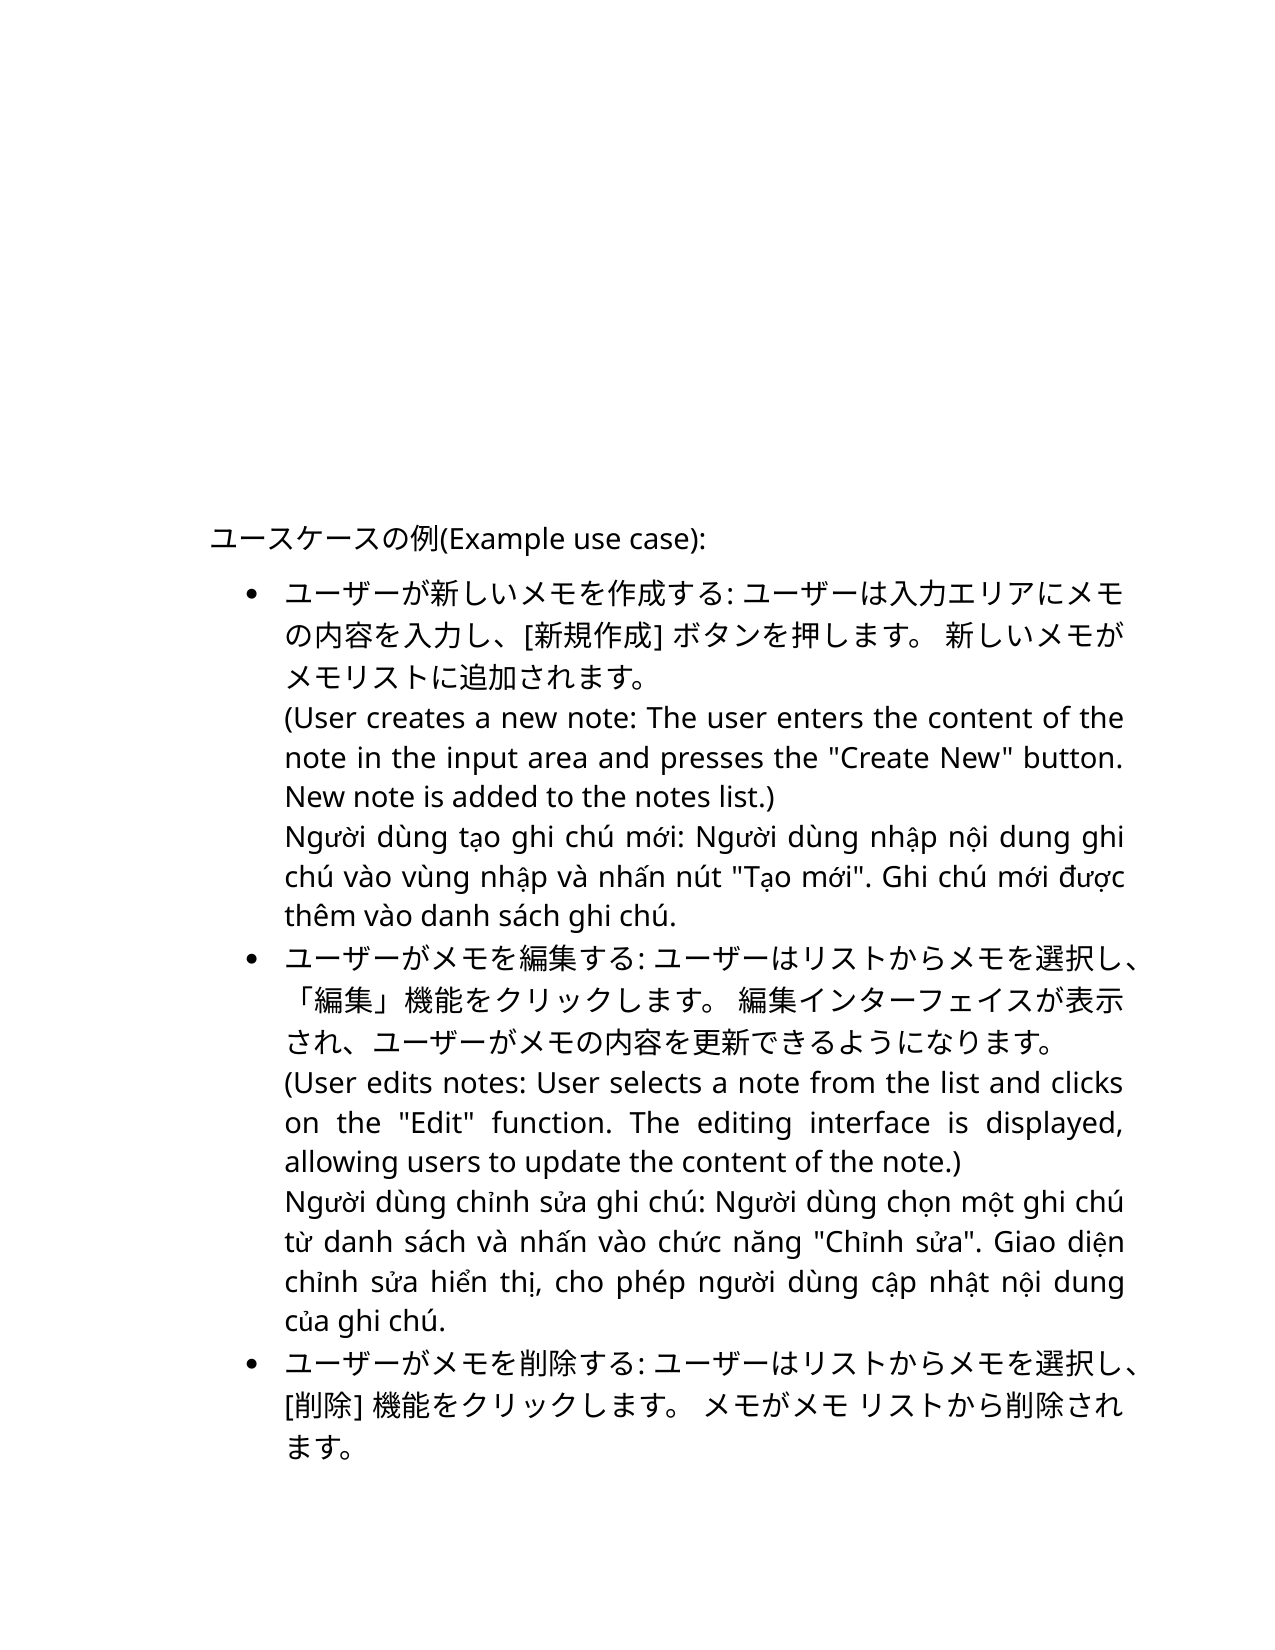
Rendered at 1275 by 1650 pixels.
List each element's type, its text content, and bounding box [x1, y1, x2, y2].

list ユーザーが新しいメモを作成する: ユーザーは入力エリアにメモの内容を入力し、[新規作成] ボタンを押します。 新しいメモがメモリストに追加されます。 [247, 570, 1125, 697]
list ユーザーがメモを編集する: ユーザーはリストからメモを選択し、「編集」機能をクリックします。 編集インターフェイスが表示され、ユーザーがメモの内容を更新できるようになります。 [247, 935, 1125, 1062]
list (User edits notes: User selects a note from the list and clicks on the "Edit" function. The editing interface is displayed, allowing users to update the content of the note.) [284, 1062, 1125, 1181]
list Người dùng chỉnh sửa ghi chú: Người dùng chọn một ghi chú từ danh sách và nhấn vào chức năng "Chỉnh sửa". Giao diện chỉnh sửa hiển thị, cho phép người dùng cập nhật nội dung của ghi chú. [284, 1181, 1125, 1340]
list (User creates a new note: The user enters the content of the note in the input area and presses the "Create New" button. New note is added to the notes list.) [284, 697, 1125, 816]
list Người dùng tạo ghi chú mới: Người dùng nhập nội dung ghi chú vào vùng nhập và nhấn nút "Tạo mới". Ghi chú mới được thêm vào danh sách ghi chú. [284, 816, 1125, 935]
text ユースケースの例(Example use case): [209, 515, 1125, 558]
list ユーザーがメモを削除する: ユーザーはリストからメモを選択し、[削除] 機能をクリックします。 メモがメモ リストから削除されます。 [247, 1340, 1125, 1467]
